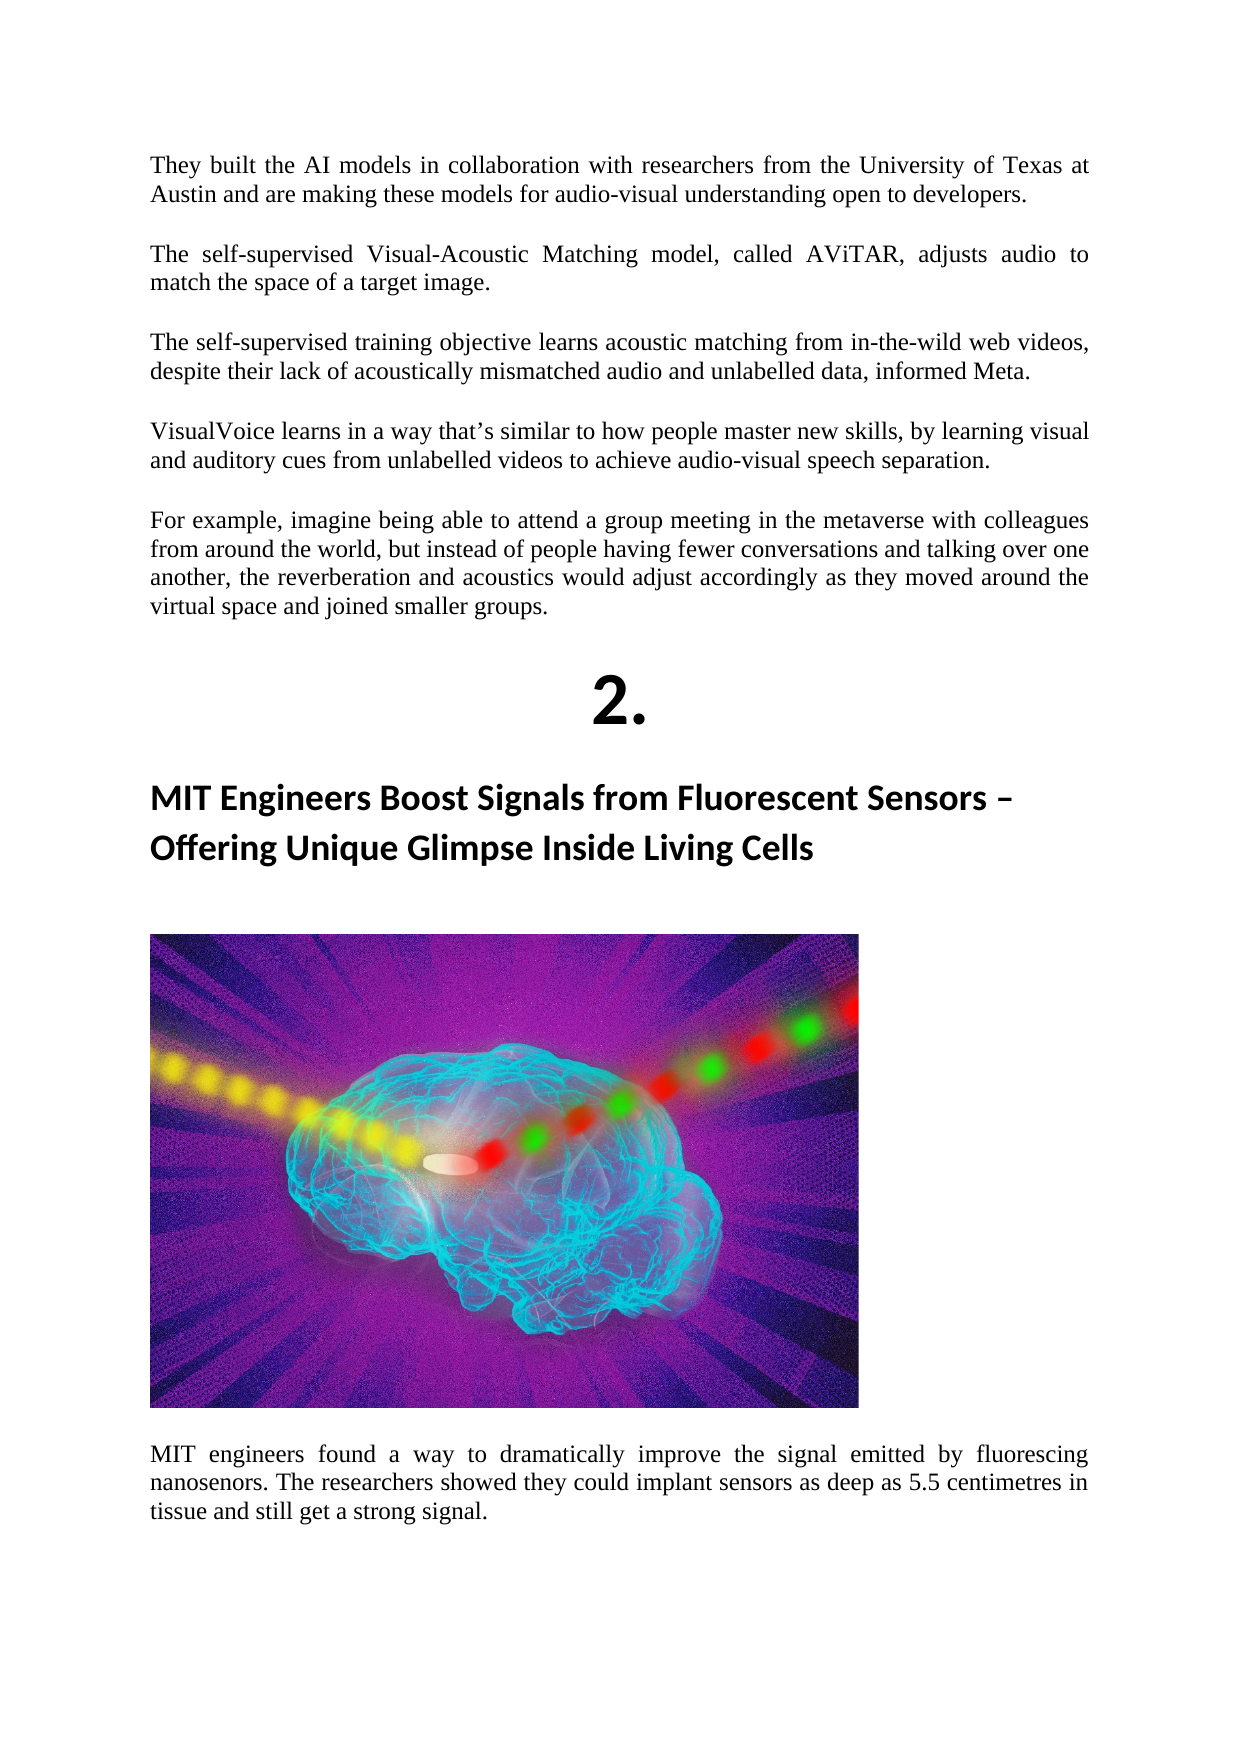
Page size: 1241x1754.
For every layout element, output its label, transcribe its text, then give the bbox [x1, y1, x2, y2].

text For example, imagine being able to attend a group meeting in the metaverse with colleagues from around the world, but instead of people having fewer conversations and talking over one another, the reverberation and acoustics would adjust accordingly as they moved around the virtual space and joined smaller groups. [150, 505, 1090, 620]
text 2. [150, 651, 1090, 743]
text They built the AI models in collaboration with researchers from the University of Texas at Austin and are making these models for audio-visual understanding open to developers. [150, 150, 1090, 207]
text The self-supervised training objective learns acoustic matching from in-the-wild web videos, despite their lack of acoustically mismatched audio and unlabelled data, informed Meta. [150, 327, 1090, 385]
text The self-supervised Visual-Acoustic Matching model, called AViTAR, adjusts audio to match the space of a target image. [150, 239, 1090, 296]
text VisualVoice learns in a way that’s similar to how people master new skills, by learning visual and auditory cues from unlabelled videos to achieve audio-visual speech separation. [150, 416, 1090, 474]
picture [150, 934, 859, 1408]
subtitle MIT Engineers Boost Signals from Fluorescent Sensors – Offering Unique Glimpse Inside Living Cells [150, 774, 1090, 869]
text MIT engineers found a way to dramatically improve the signal emitted by fluorescing nanosenors. The researchers showed they could implant sensors as deep as 5.5 centimetres in tissue and still get a strong signal. [150, 1439, 1090, 1525]
